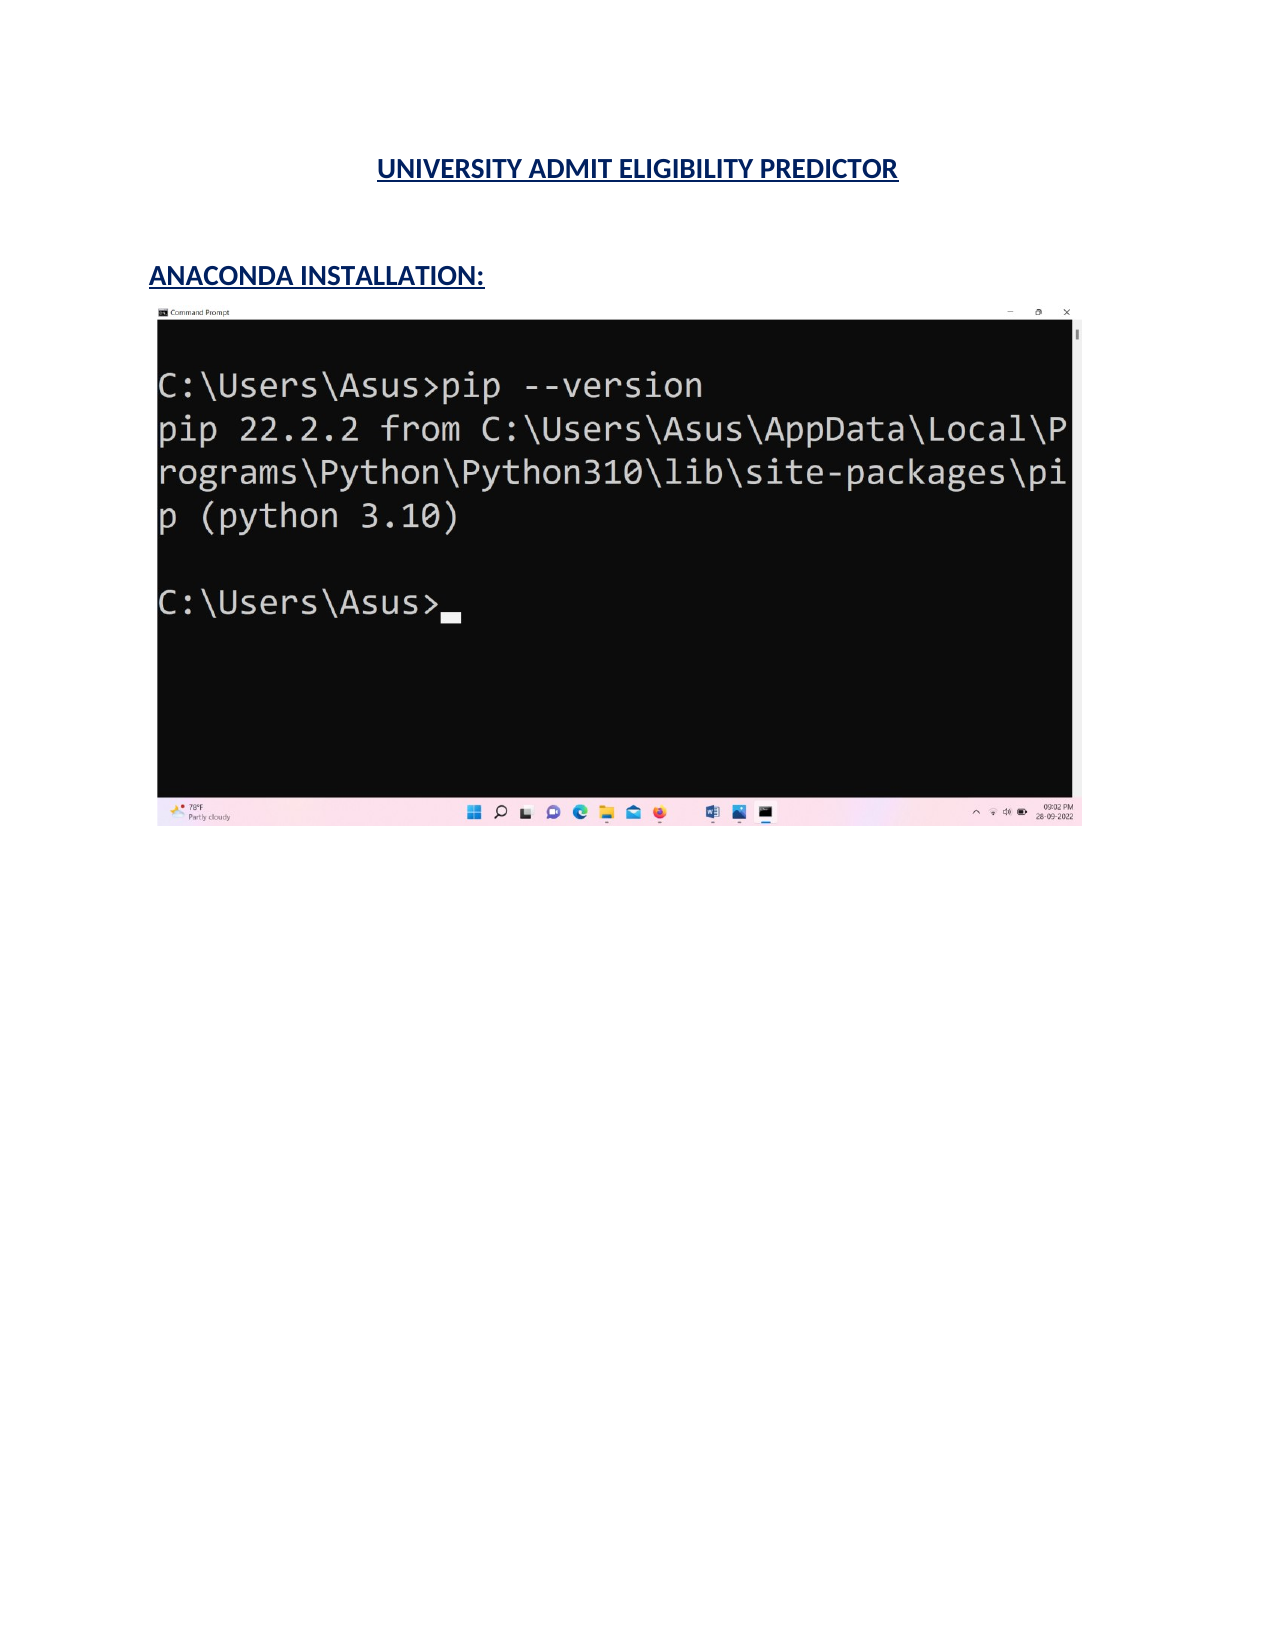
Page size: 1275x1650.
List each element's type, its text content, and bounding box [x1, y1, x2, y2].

text UNIVERSITY ADMIT ELIGIBILITY PREDICTOR [377, 150, 1082, 186]
text ANACONDA INSTALLATION: [148, 257, 1082, 292]
picture [157, 305, 1082, 826]
